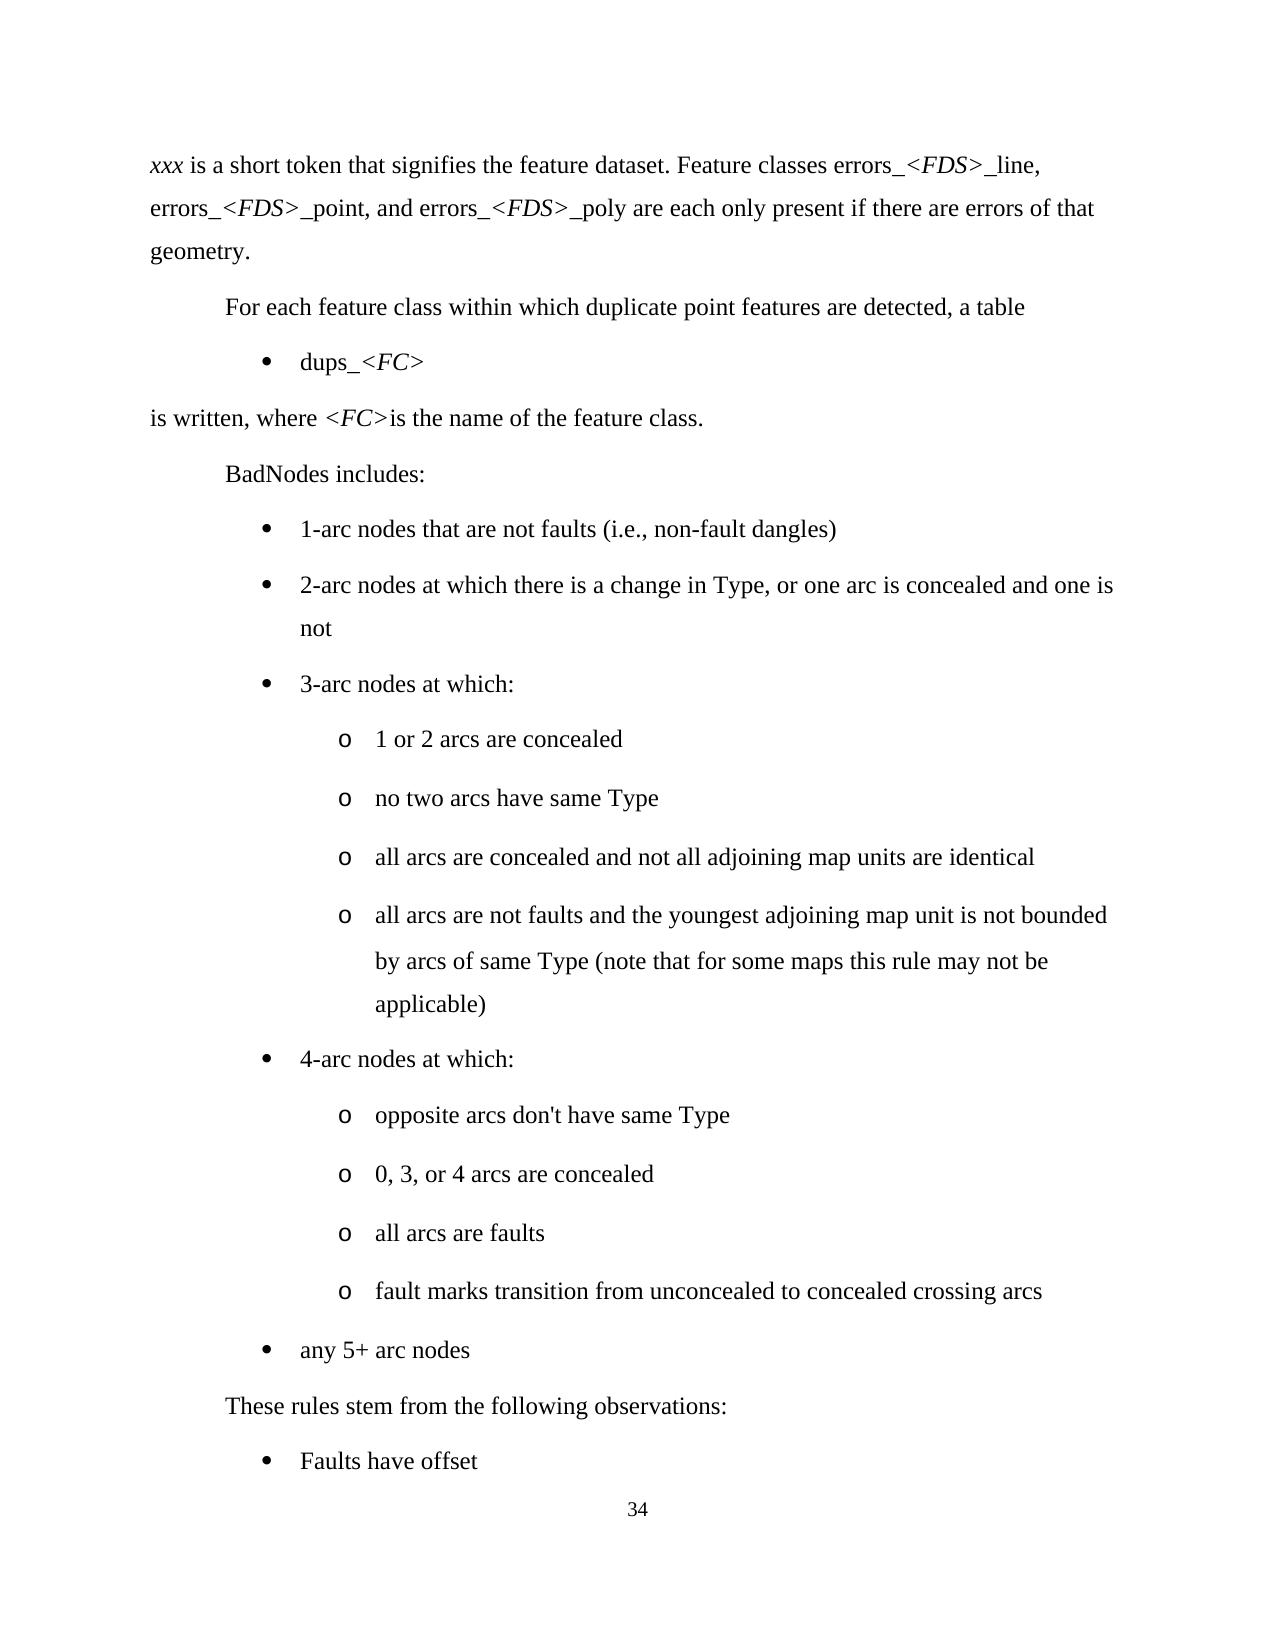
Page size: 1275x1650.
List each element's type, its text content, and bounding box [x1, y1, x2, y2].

list any 5+ arc nodes [262, 1335, 1125, 1364]
list 3-arc nodes at which: [262, 669, 1125, 697]
list 1 or 2 arcs are concealed [337, 724, 1125, 755]
list fault marks transition from unconcealed to concealed crossing arcs [337, 1276, 1125, 1307]
text These rules stem from the following observations: [150, 1391, 1125, 1419]
list all arcs are faults [337, 1218, 1125, 1248]
list 2-arc nodes at which there is a change in Type, or one arc is concealed and one is not [262, 570, 1125, 642]
list 1-arc nodes that are not faults (i.e., non-fault dangles) [262, 514, 1125, 543]
list Faults have offset [262, 1446, 1125, 1475]
list all arcs are concealed and not all adjoining map units are identical [337, 842, 1125, 873]
text xxx is a short token that signifies the feature dataset. Feature classes errors_<FDS>_line, errors_<FDS>_point, and errors_<FDS>_poly are each only present if there are errors of that geometry. [150, 150, 1125, 265]
text BadNodes includes: [150, 459, 1125, 487]
list opposite arcs don't have same Type [337, 1100, 1125, 1131]
list 4-arc nodes at which: [262, 1044, 1125, 1073]
text is written, where <FC>is the name of the feature class. [150, 403, 1125, 432]
list 0, 3, or 4 arcs are concealed [337, 1159, 1125, 1190]
text For each feature class within which duplicate point features are detected, a table [150, 292, 1125, 321]
list dups_<FC> [262, 347, 1125, 376]
list no two arcs have same Type [337, 783, 1125, 814]
list all arcs are not faults and the youngest adjoining map unit is not bounded by arcs of same Type (note that for some maps this rule may not be applicable) [337, 901, 1125, 1018]
